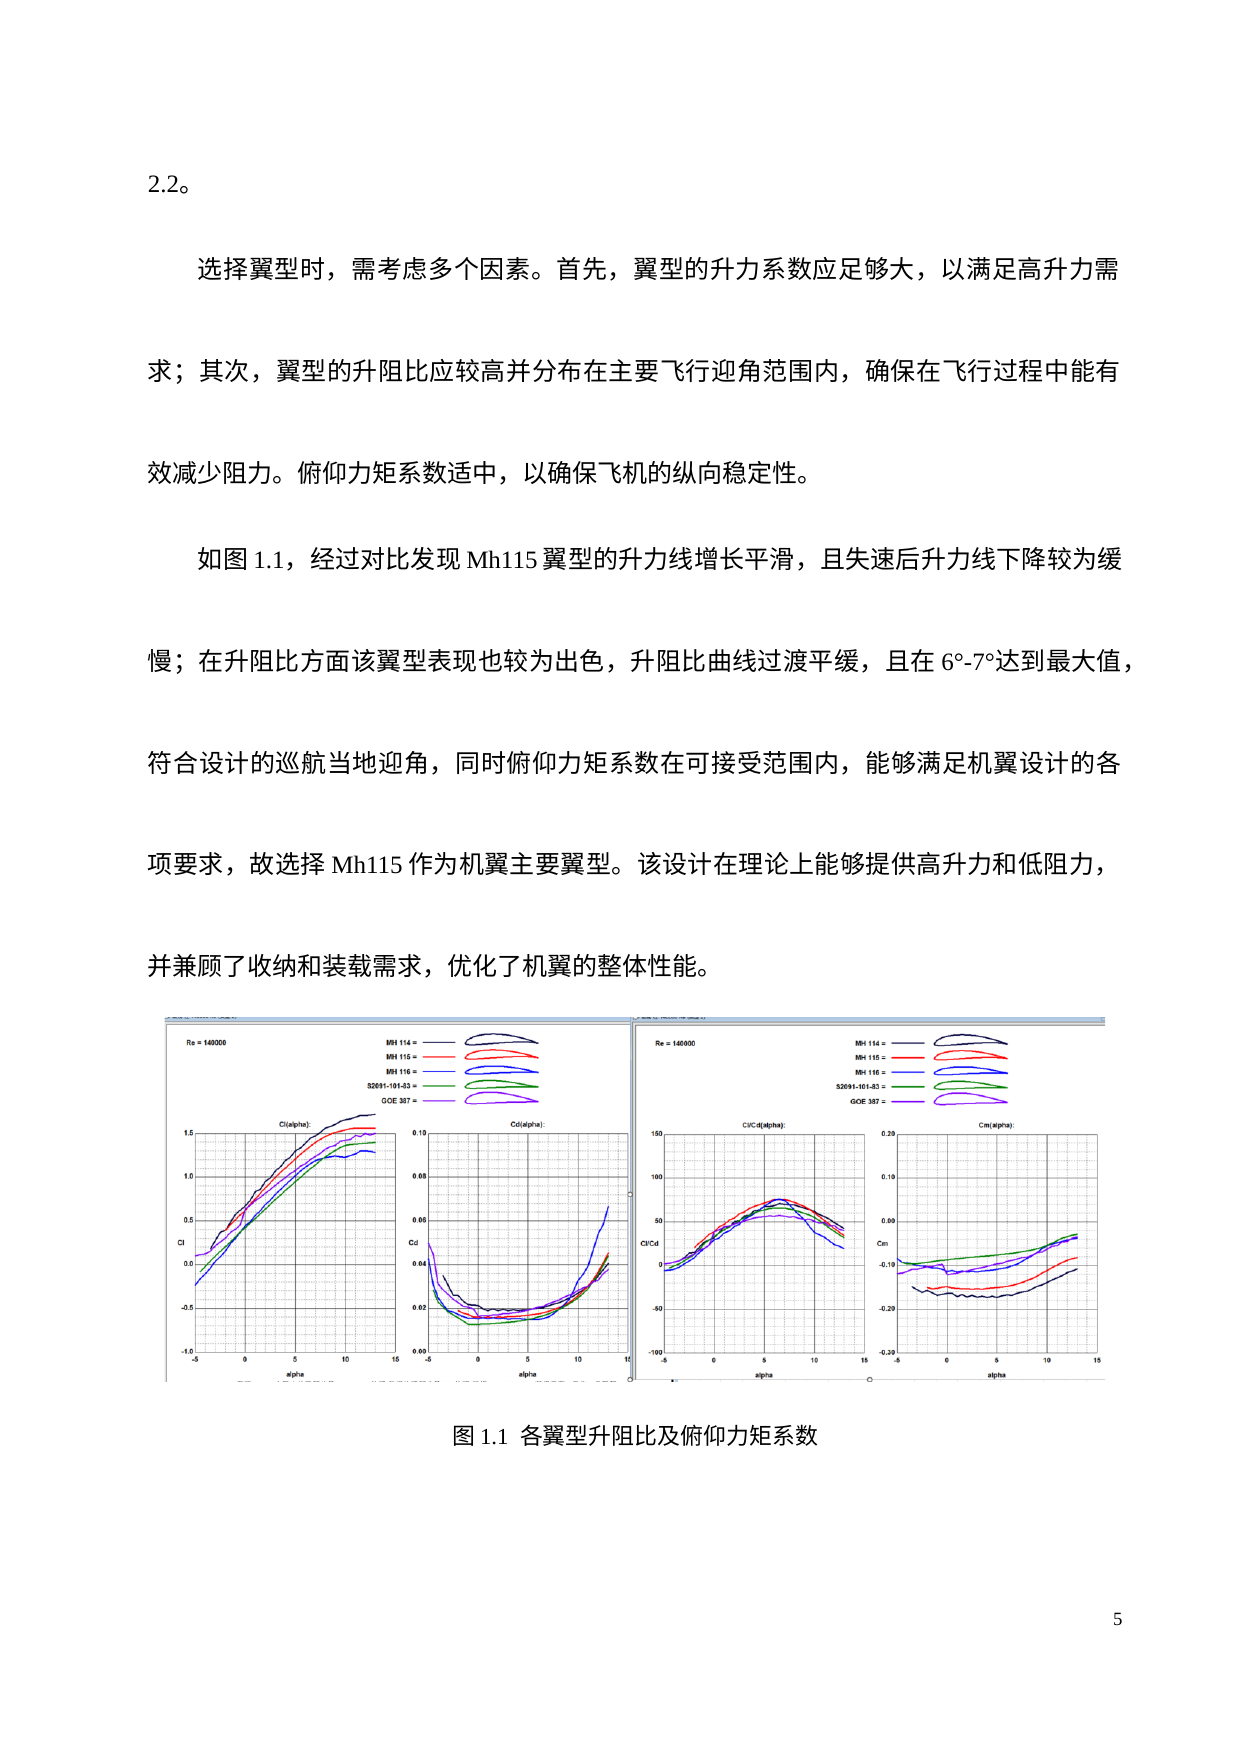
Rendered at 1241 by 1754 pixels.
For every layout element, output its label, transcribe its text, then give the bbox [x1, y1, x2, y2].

text 图1.1 各翼型升阻比及俯仰力矩系数 [148, 1417, 1122, 1451]
text 选择翼型时，需考虑多个因素。首先，翼型的升力系数应足够大，以满足高升力需求；其次，翼型的升阻比应较高并分布在主要飞行迎角范围内，确保在飞行过程中能有效减少阻力。俯仰力矩系数适中，以确保飞机的纵向稳定性。 [148, 234, 1122, 505]
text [148, 148, 1122, 216]
picture [164, 1017, 1106, 1382]
text 如图1.1，经过对比发现Mh115翼型的升力线增长平滑，且失速后升力线下降较为缓慢；在升阻比方面该翼型表现也较为出色，升阻比曲线过渡平缓，且在6°-7°达到最大值，符合设计的巡航当地迎角，同时俯仰力矩系数在可接受范围内，能够满足机翼设计的各项要求，故选择Mh115作为机翼主要翼型。该设计在理论上能够提供高升力和低阻力，并兼顾了收纳和装载需求，优化了机翼的整体性能。 [148, 523, 1122, 999]
